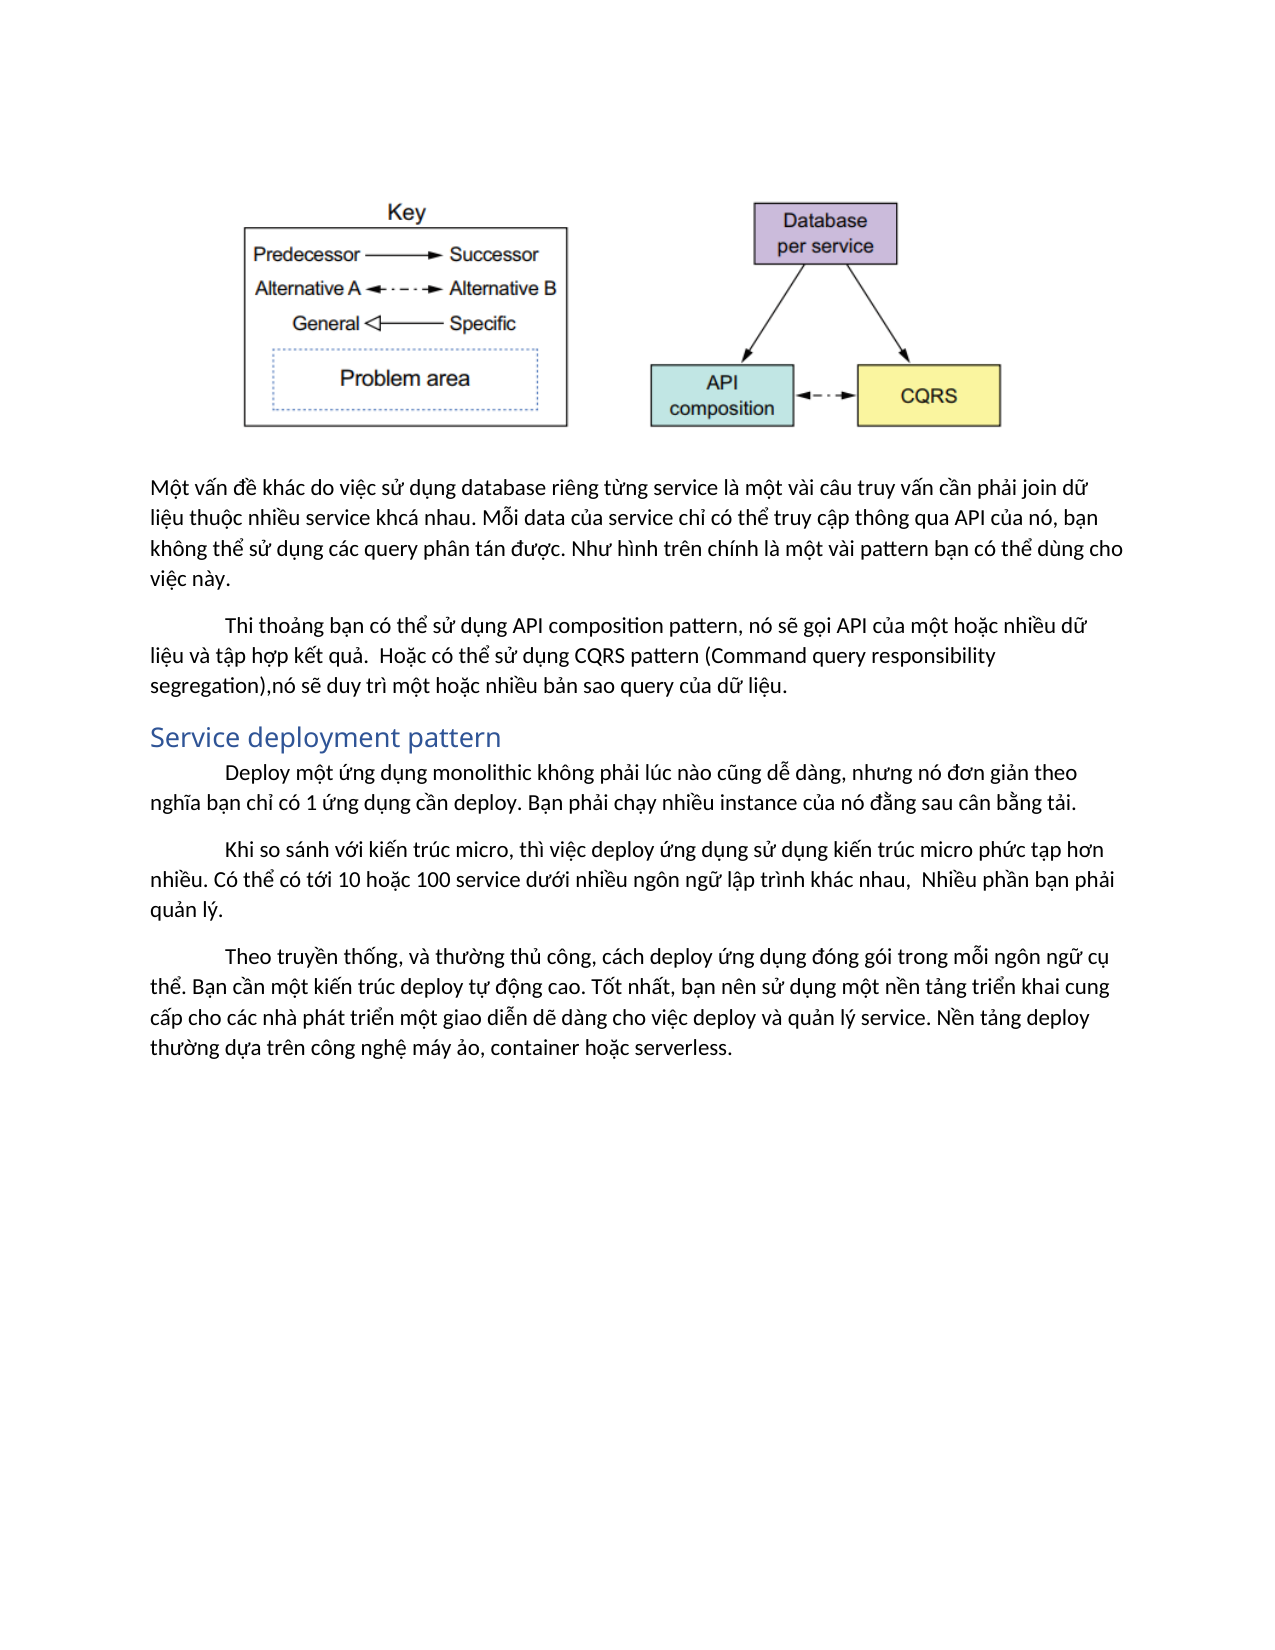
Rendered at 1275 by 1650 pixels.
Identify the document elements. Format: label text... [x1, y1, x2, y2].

picture [150, 180, 1125, 455]
subtitle Service deployment pattern [150, 718, 1125, 755]
text Một vấn đề khác do việc sử dụng database riêng từng service là một vài câu truy vấn cần phải join dữ liệu thuộc nhiều service khcá nhau. Mỗi data của service chỉ có thể truy cập thông qua API của nó, bạn không thể sử dụng các query phân tán được. Như hình trên chính là một vài pattern bạn có thể dùng cho việc này. [150, 473, 1125, 592]
text Theo truyền thống, và thường thủ công, cách deploy ứng dụng đóng gói trong mỗi ngôn ngữ cụ thể. Bạn cần một kiến trúc deploy tự động cao. Tốt nhất, bạn nên sử dụng một nền tảng triển khai cung cấp cho các nhà phát triển một giao diễn dẽ dàng cho việc deploy và quản lý service. Nền tảng deploy thường dựa trên công nghệ máy ảo, container hoặc serverless. [150, 942, 1125, 1061]
text Thi thoảng bạn có thể sử dụng API composition pattern, nó sẽ gọi API của một hoặc nhiều dữ liệu và tập hợp kết quả. Hoặc có thể sử dụng CQRS pattern (Command query responsibility segregation),nó sẽ duy trì một hoặc nhiều bản sao query của dữ liệu. [150, 611, 1125, 699]
text Deploy một ứng dụng monolithic không phải lúc nào cũng dễ dàng, nhưng nó đơn giản theo nghĩa bạn chỉ có 1 ứng dụng cần deploy. Bạn phải chạy nhiều instance của nó đằng sau cân bằng tải. [150, 758, 1125, 816]
text Khi so sánh với kiến trúc micro, thì việc deploy ứng dụng sử dụng kiến trúc micro phức tạp hơn nhiều. Có thể có tới 10 hoặc 100 service dưới nhiều ngôn ngữ lập trình khác nhau, Nhiều phần bạn phải quản lý. [150, 835, 1125, 923]
